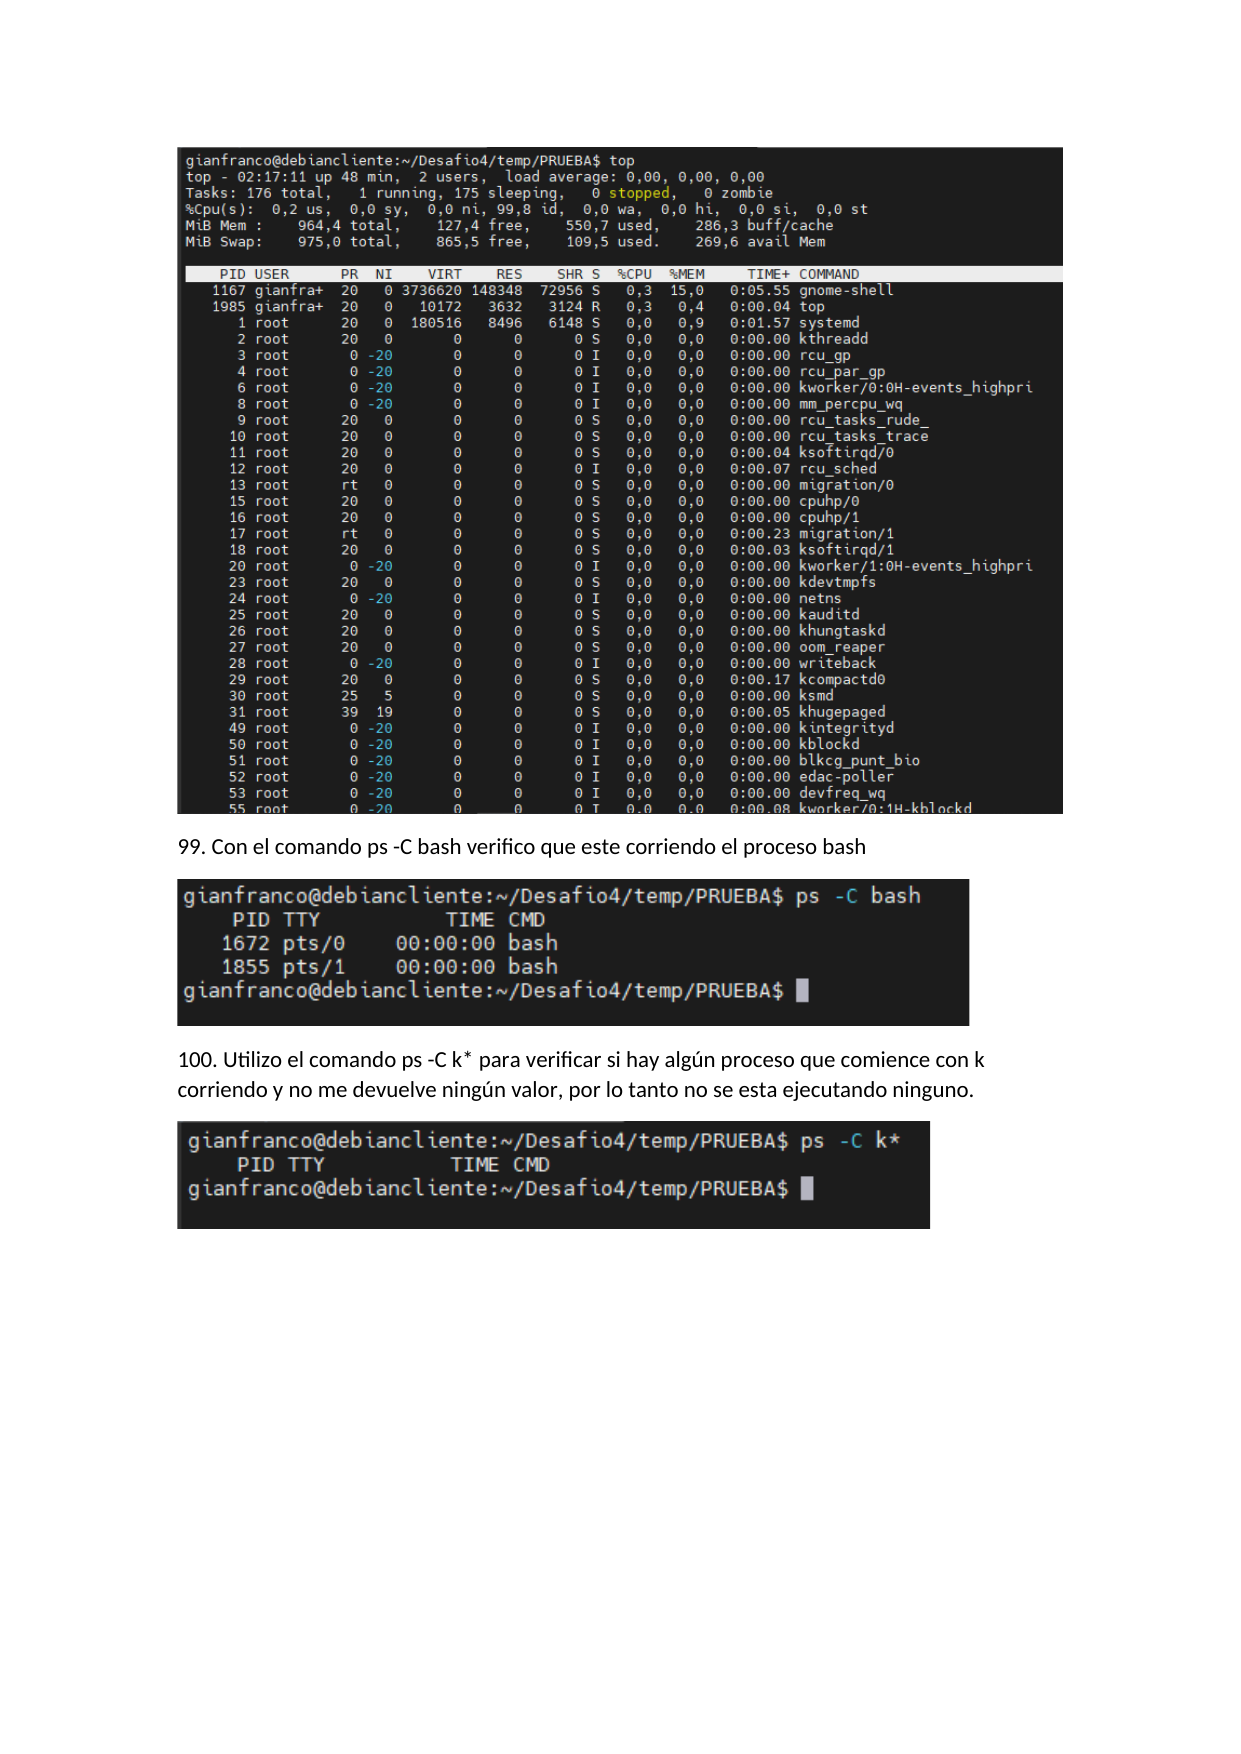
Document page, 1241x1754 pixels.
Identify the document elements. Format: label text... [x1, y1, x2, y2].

picture [177, 147, 1063, 814]
text 99. Con el comando ps -C bash verifico que este corriendo el proceso bash [177, 832, 1063, 860]
picture [177, 879, 970, 1026]
text 100. Utilizo el comando ps -C k* para verificar si hay algún proceso que comience con k corriendo y no me devuelve ningún valor, por lo tanto no se esta ejecutando ninguno. [177, 1045, 1063, 1103]
picture [177, 1121, 931, 1229]
